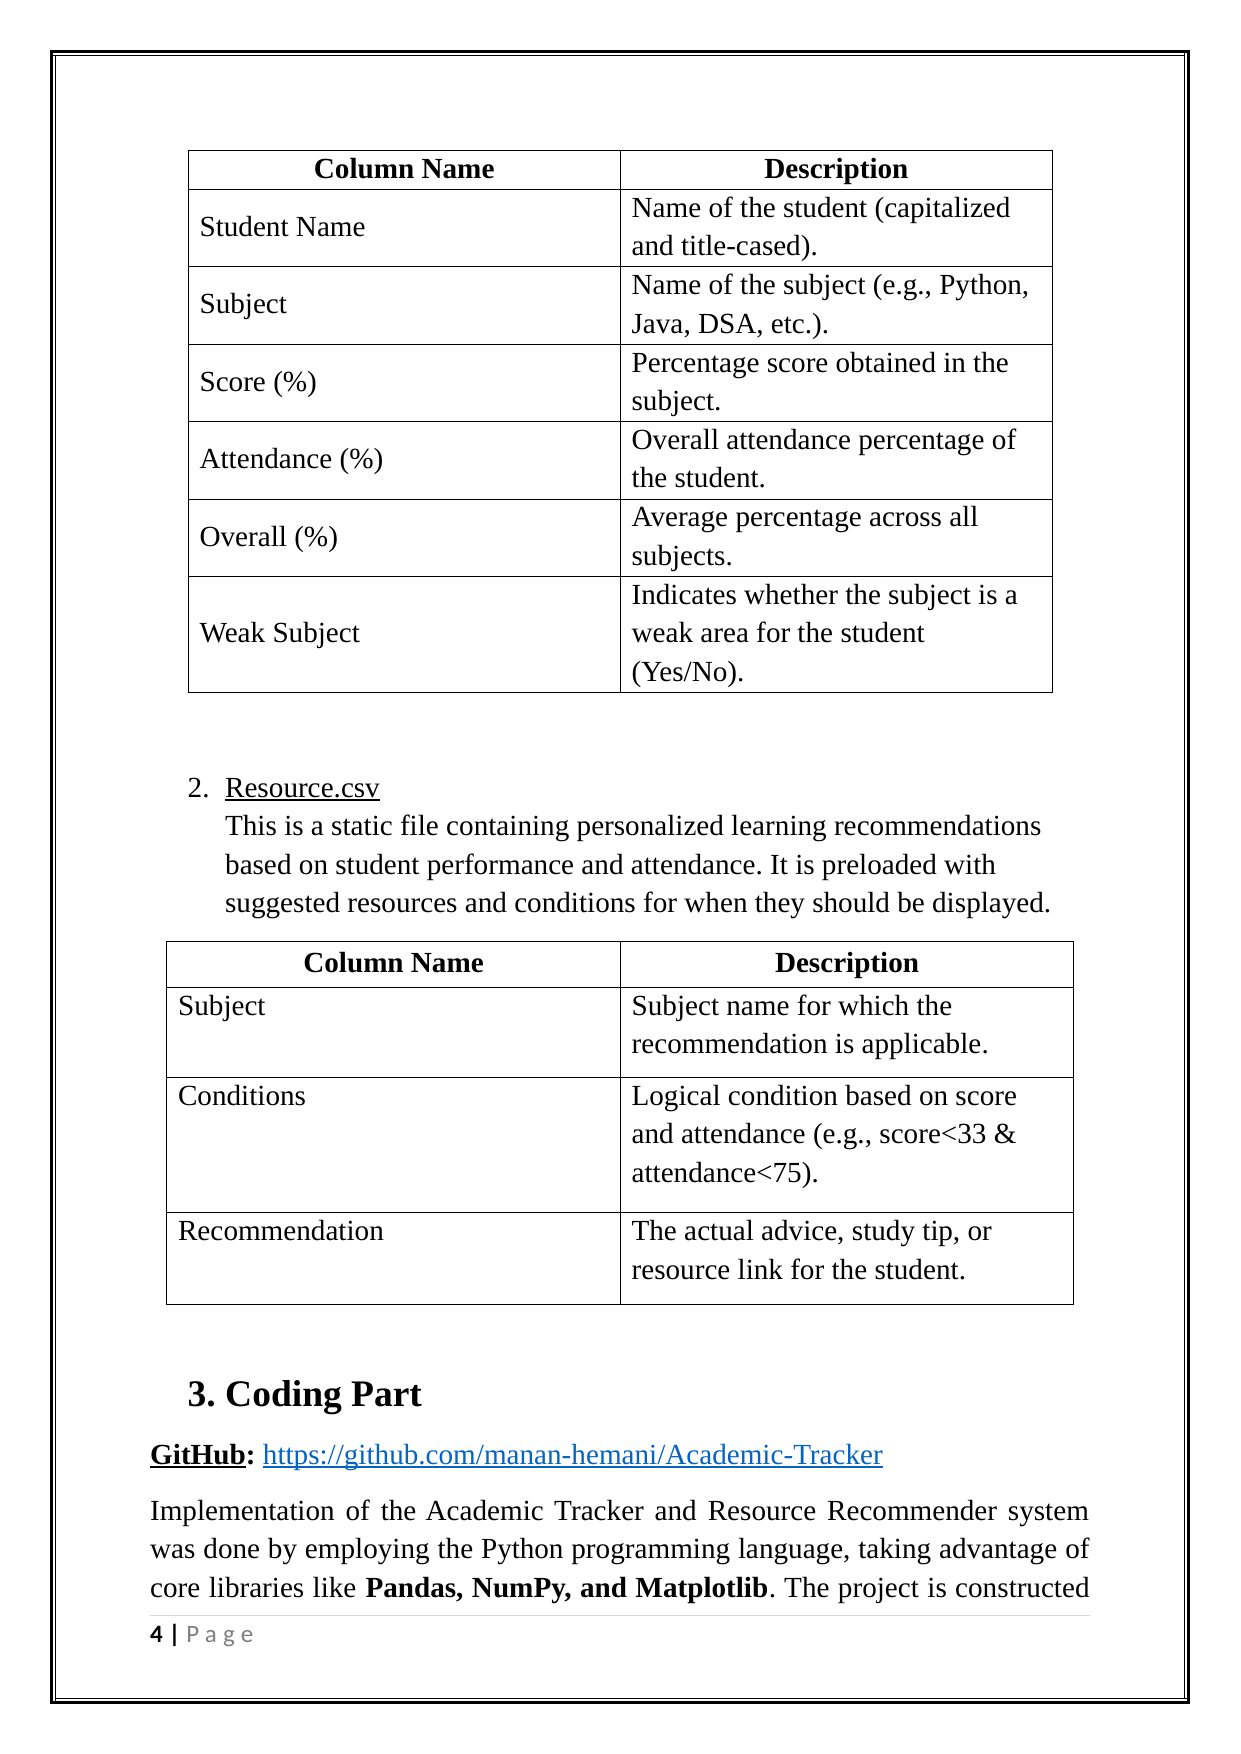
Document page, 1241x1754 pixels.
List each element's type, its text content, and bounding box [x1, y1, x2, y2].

table_header Column Name [189, 151, 620, 189]
table_cell Name of the student (capitalized and title-cased). [621, 190, 1052, 266]
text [150, 1493, 1090, 1603]
table_cell Score (%) [189, 345, 620, 421]
table_cell Subject [189, 267, 620, 344]
table_header Description [621, 151, 1052, 189]
table_cell Overall (%) [189, 500, 620, 576]
table_header Description [621, 942, 1073, 987]
table_cell Percentage score obtained in the subject. [621, 345, 1052, 421]
list This is a static file containing personalized learning recommendations based on student performance and attendance. It is preloaded with suggested resources and conditions for when they should be displayed. [225, 808, 1090, 919]
table_cell Attendance (%) [189, 422, 620, 498]
list Coding Part [187, 1371, 1090, 1414]
table_cell Overall attendance percentage of the student. [621, 422, 1052, 498]
table_cell Subject [167, 988, 620, 1077]
table_cell Logical condition based on score and attendance (e.g., score<33 & attendance<75). [621, 1078, 1073, 1212]
text GitHub: https://github.com/manan-hemani/Academic-Tracker [150, 1437, 1090, 1471]
table_cell Indicates whether the subject is a weak area for the student (Yes/No). [621, 577, 1052, 692]
table_cell Weak Subject [189, 577, 620, 692]
table_cell Name of the subject (e.g., Python, Java, DSA, etc.). [621, 267, 1052, 344]
table_cell Student Name [189, 190, 620, 266]
table_cell Subject name for which the recommendation is applicable. [621, 988, 1073, 1077]
table_cell Conditions [167, 1078, 620, 1212]
table_cell Average percentage across all subjects. [621, 500, 1052, 576]
table_header Column Name [167, 942, 620, 987]
table_cell Recommendation [167, 1213, 620, 1304]
table_cell The actual advice, study tip, or resource link for the student. [621, 1213, 1073, 1304]
list Resource.csv [187, 770, 1090, 803]
